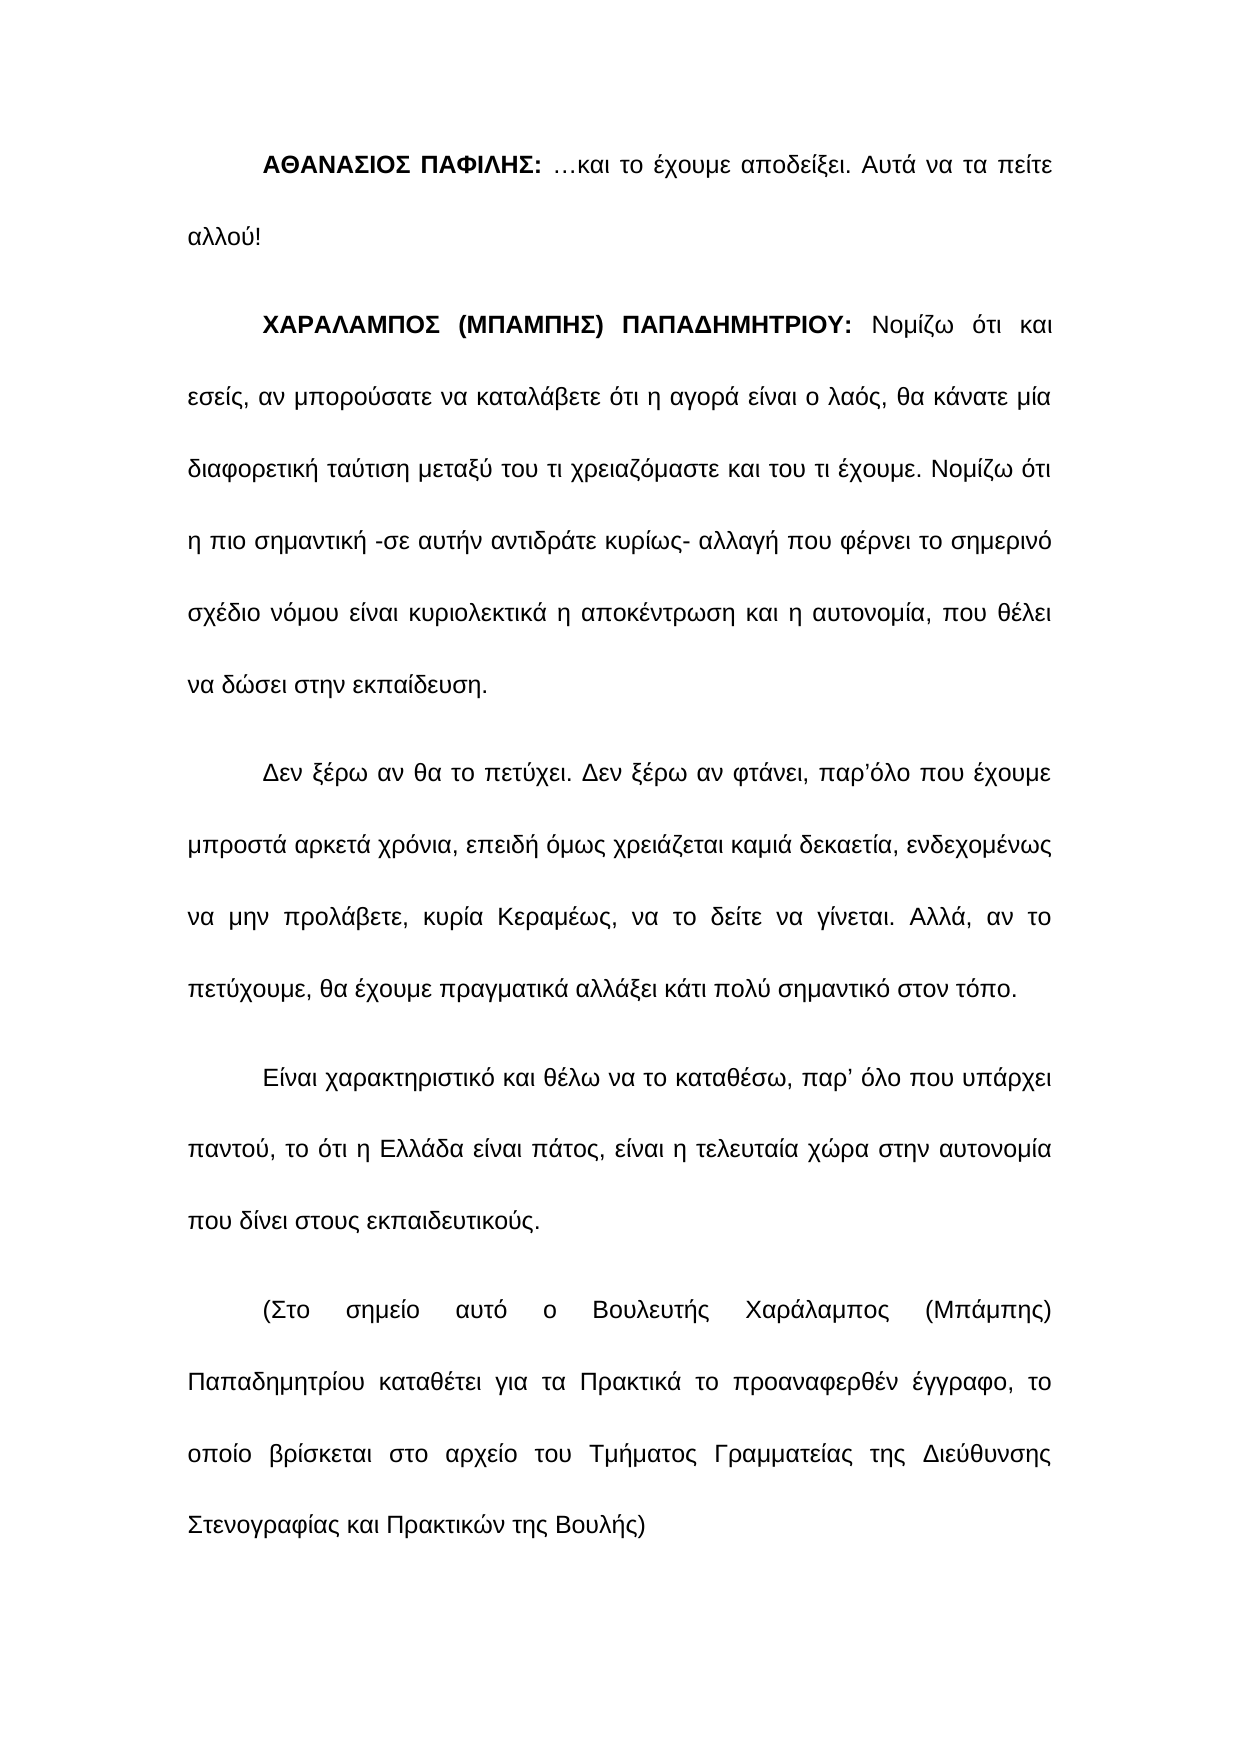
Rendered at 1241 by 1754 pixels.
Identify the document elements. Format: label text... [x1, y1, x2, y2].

text (Στο σημείο αυτό ο Βουλευτής Χαράλαμπος (Μπάμπης) Παπαδημητρίου καταθέτει για τα Πρακτικά το προαναφερθέν έγγραφο, το οποίο βρίσκεται στο αρχείο του Τμήματος Γραμματείας της Διεύθυνσης Στενογραφίας και Πρακτικών της Βουλής) [187, 1295, 1053, 1539]
text ΧΑΡΑΛΑΜΠΟΣ (ΜΠΑΜΠΗΣ) ΠΑΠΑΔΗΜΗΤΡΙΟΥ: Νομίζω ότι και εσείς, αν μπορούσατε να καταλάβετε ότι η αγορά είναι ο λαός, θα κάνατε μία διαφορετική ταύτιση μεταξύ του τι χρειαζόμαστε και του τι έχουμε. Νομίζω ότι η πιο σημαντική -σε αυτήν αντιδράτε κυρίως- αλλαγή που φέρνει το σημερινό σχέδιο νόμου είναι κυριολεκτικά η αποκέντρωση και η αυτονομία, που θέλει να δώσει στην εκπαίδευση. [187, 310, 1053, 698]
text Δεν ξέρω αν θα το πετύχει. Δεν ξέρω αν φτάνει, παρ’όλο που έχουμε μπροστά αρκετά χρόνια, επειδή όμως χρειάζεται καμιά δεκαετία, ενδεχομένως να μην προλάβετε, κυρία Κεραμέως, να το δείτε να γίνεται. Αλλά, αν το πετύχουμε, θα έχουμε πραγματικά αλλάξει κάτι πολύ σημαντικό στον τόπο. [187, 758, 1053, 1003]
text ΑΘΑΝΑΣΙΟΣ ΠΑΦΙΛΗΣ: …και το έχουμε αποδείξει. Αυτά να τα πείτε αλλού! [187, 150, 1053, 251]
text Είναι χαρακτηριστικό και θέλω να το καταθέσω, παρ’ όλο που υπάρχει παντού, το ότι η Ελλάδα είναι πάτος, είναι η τελευταία χώρα στην αυτονομία που δίνει στους εκπαιδευτικούς. [187, 1062, 1053, 1235]
